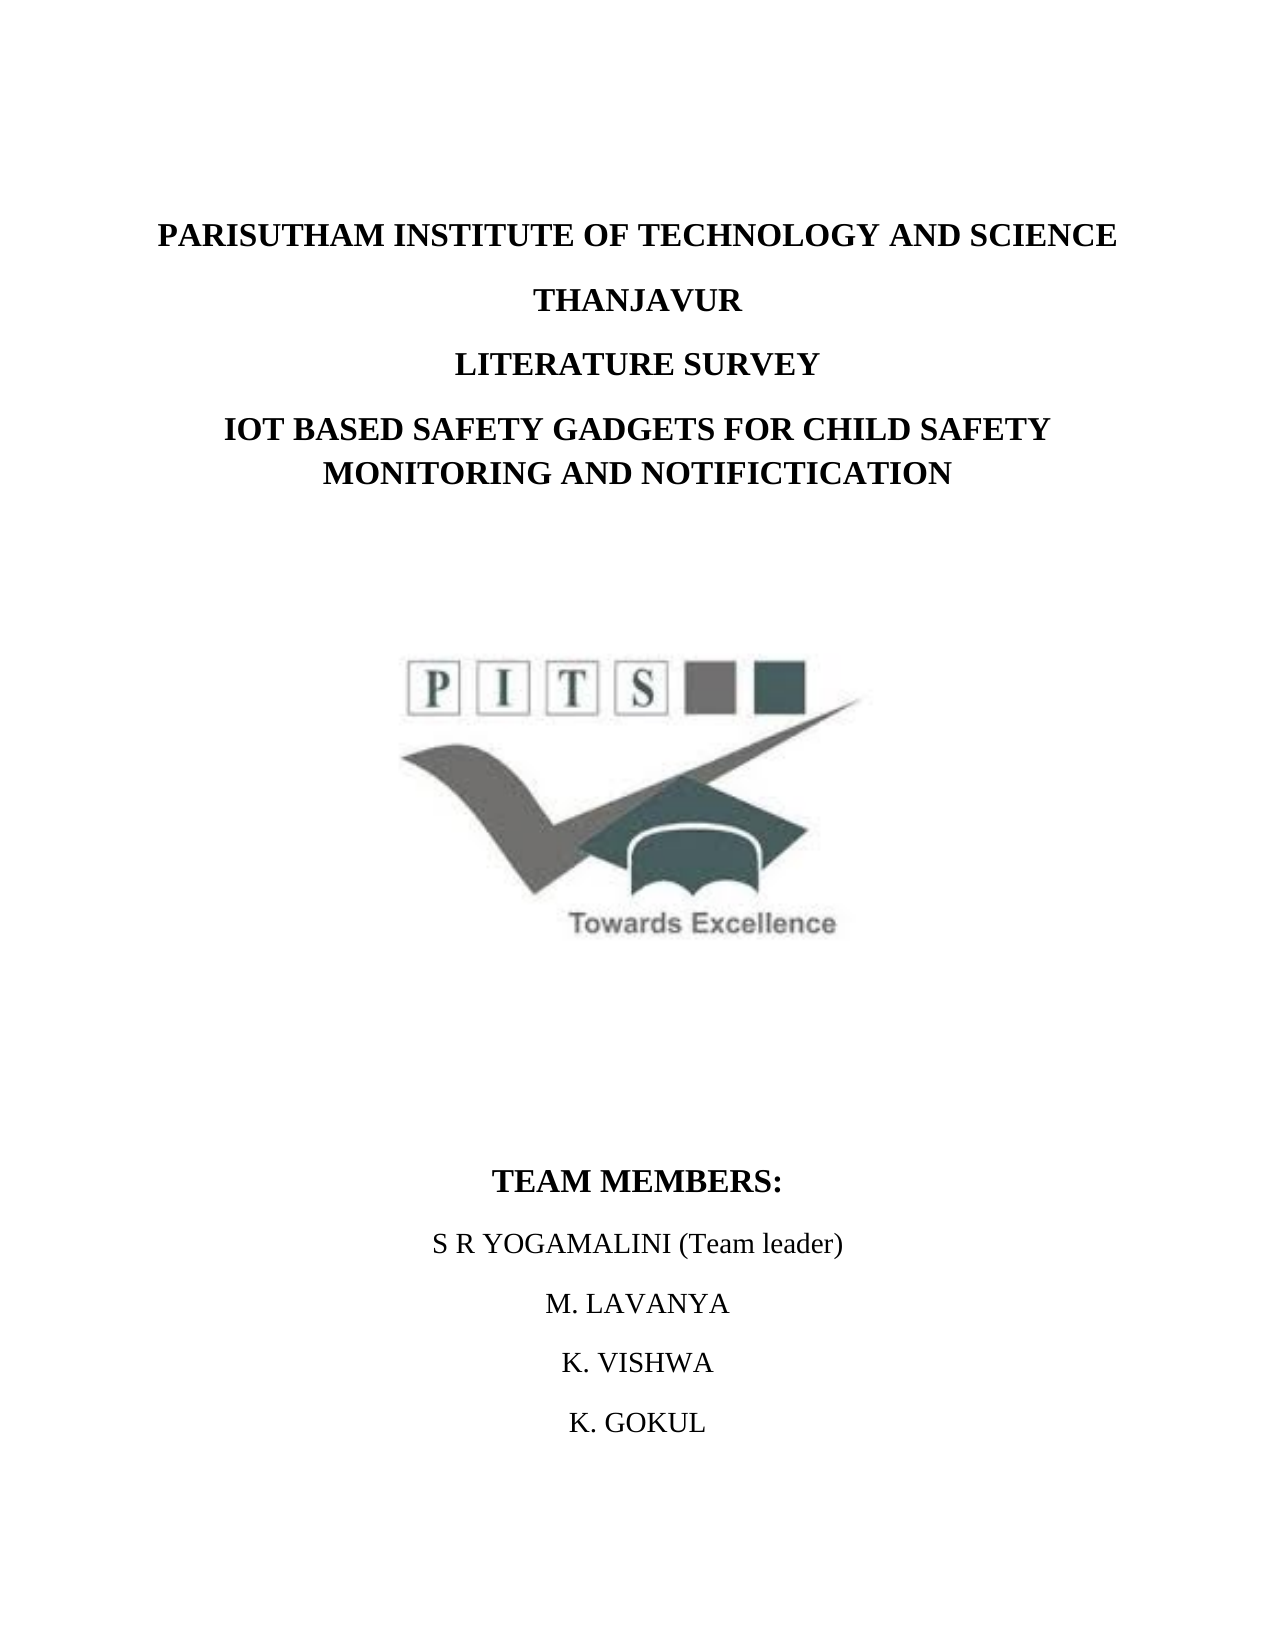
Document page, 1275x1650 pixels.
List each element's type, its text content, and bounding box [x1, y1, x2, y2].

text THANJAVUR [150, 280, 1125, 318]
text PARISUTHAM INSTITUTE OF TECHNOLOGY AND SCIENCE [150, 215, 1125, 253]
text K. VISHWA [150, 1345, 1125, 1379]
text IOT BASED SAFETY GADGETS FOR CHILD SAFETY MONITORING AND NOTIFICTICATION [150, 409, 1125, 492]
text K. GOKUL [150, 1405, 1125, 1438]
text LITERATURE SURVEY [150, 345, 1125, 383]
text S R YOGAMALINI (Team leader) [150, 1227, 1125, 1260]
text M. LAVANYA [150, 1286, 1125, 1319]
text TEAM MEMBERS: [150, 1162, 1125, 1200]
